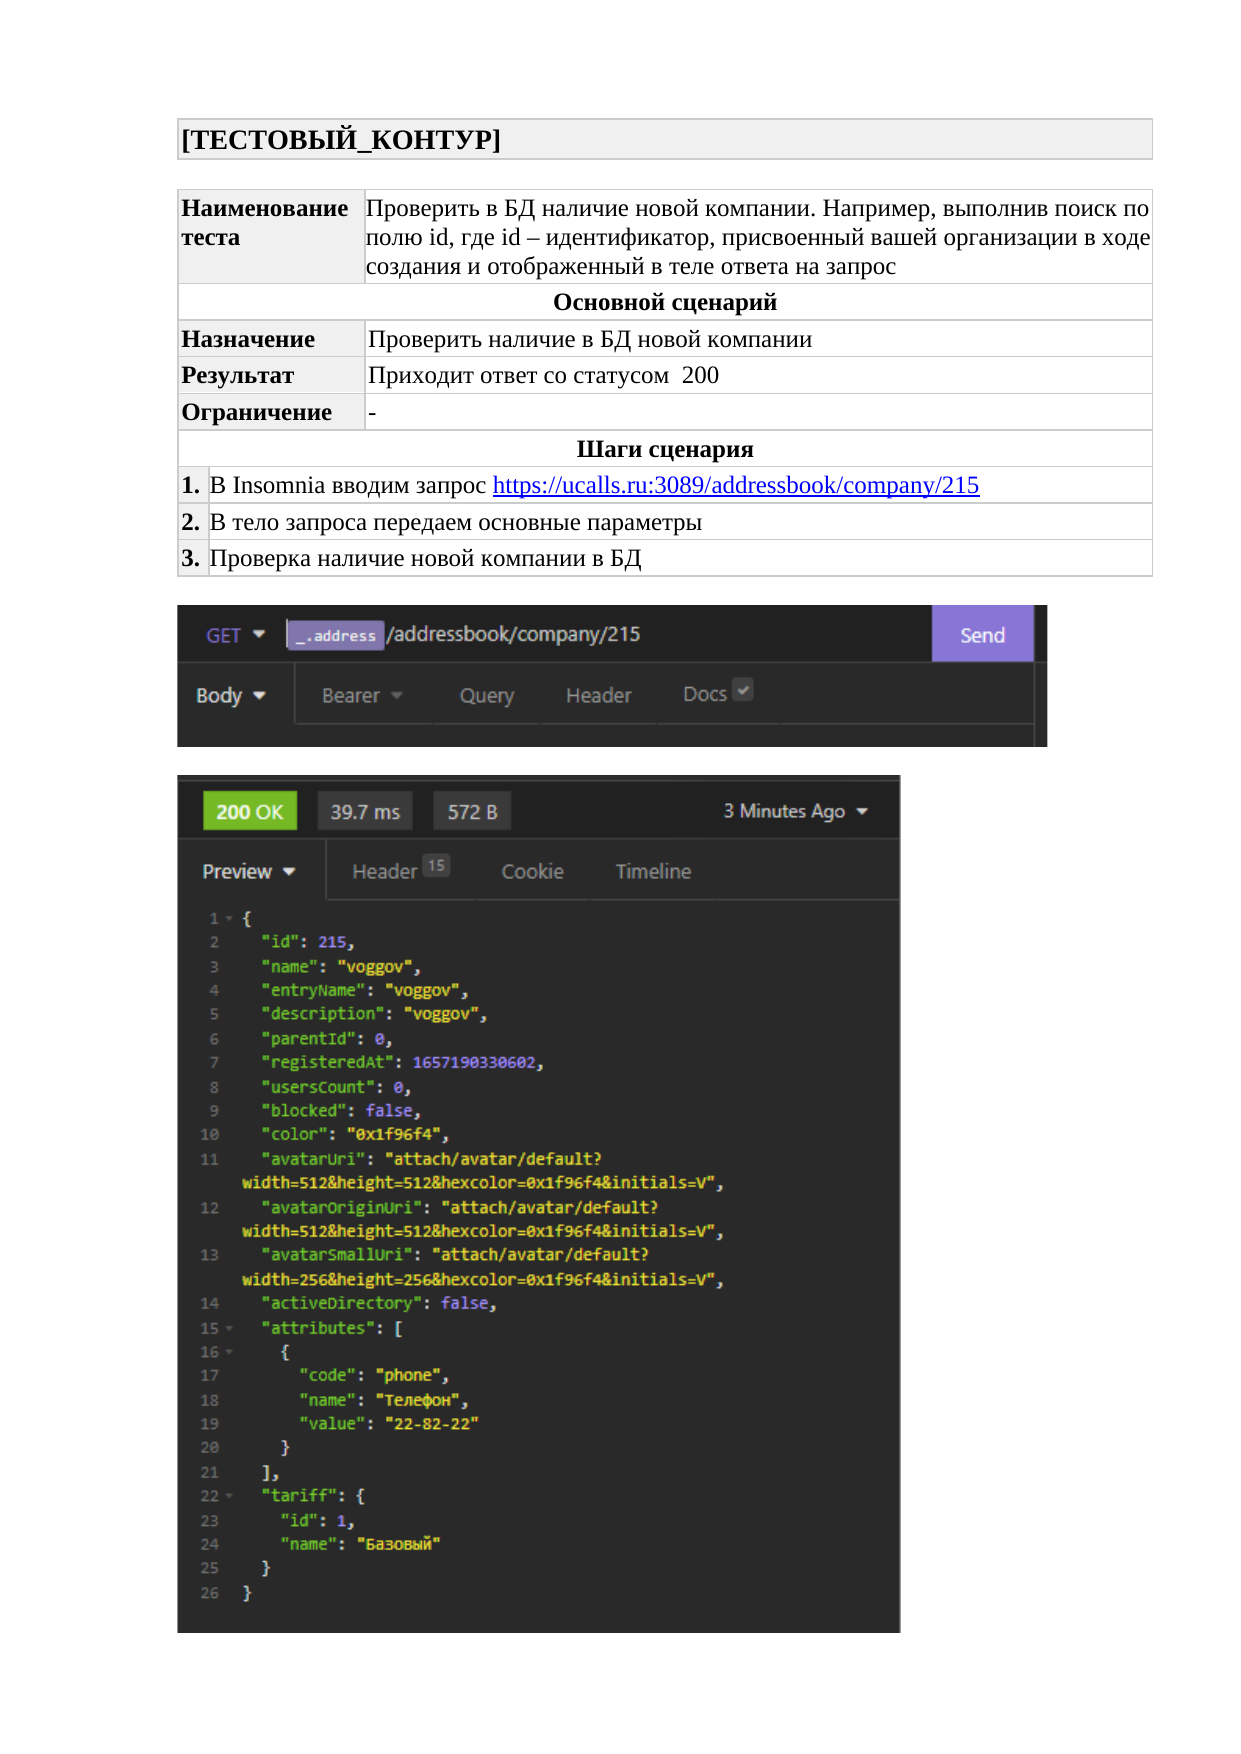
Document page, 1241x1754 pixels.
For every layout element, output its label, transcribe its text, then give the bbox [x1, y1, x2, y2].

table_cell В Insomnia вводим запрос https://ucalls.ru:3089/addressbook/company/215 [210, 467, 1152, 502]
table_cell Приходит ответ со статусом 200 [366, 357, 1152, 392]
picture [177, 605, 1048, 747]
table_cell В тело запроса передаем основные параметры [210, 504, 1152, 539]
table_cell 3. [179, 540, 208, 575]
table_cell Основной сценарий [179, 284, 1152, 319]
table_cell Ограничение [179, 394, 364, 429]
table_cell Проверка наличие новой компании в БД [210, 540, 1152, 575]
table_cell - [366, 394, 1152, 429]
table_cell Назначение [179, 321, 364, 356]
table_cell Шаги сценария [179, 431, 1152, 466]
table_cell 1. [179, 467, 208, 502]
picture [177, 775, 901, 1633]
table_header Наименование теста [179, 190, 364, 283]
table_cell 2. [179, 504, 208, 539]
table_cell Результат [179, 357, 364, 392]
table_cell Проверить наличие в БД новой компании [366, 321, 1152, 356]
table_header Проверить в БД наличие новой компании. Например, выполнив поиск по полю id, где id – идентификатор, присвоенный вашей организации в ходе создания и отображенный в теле ответа на запрос [366, 190, 1152, 283]
table_header [ТЕСТОВЫЙ_КОНТУР] [179, 120, 1152, 158]
